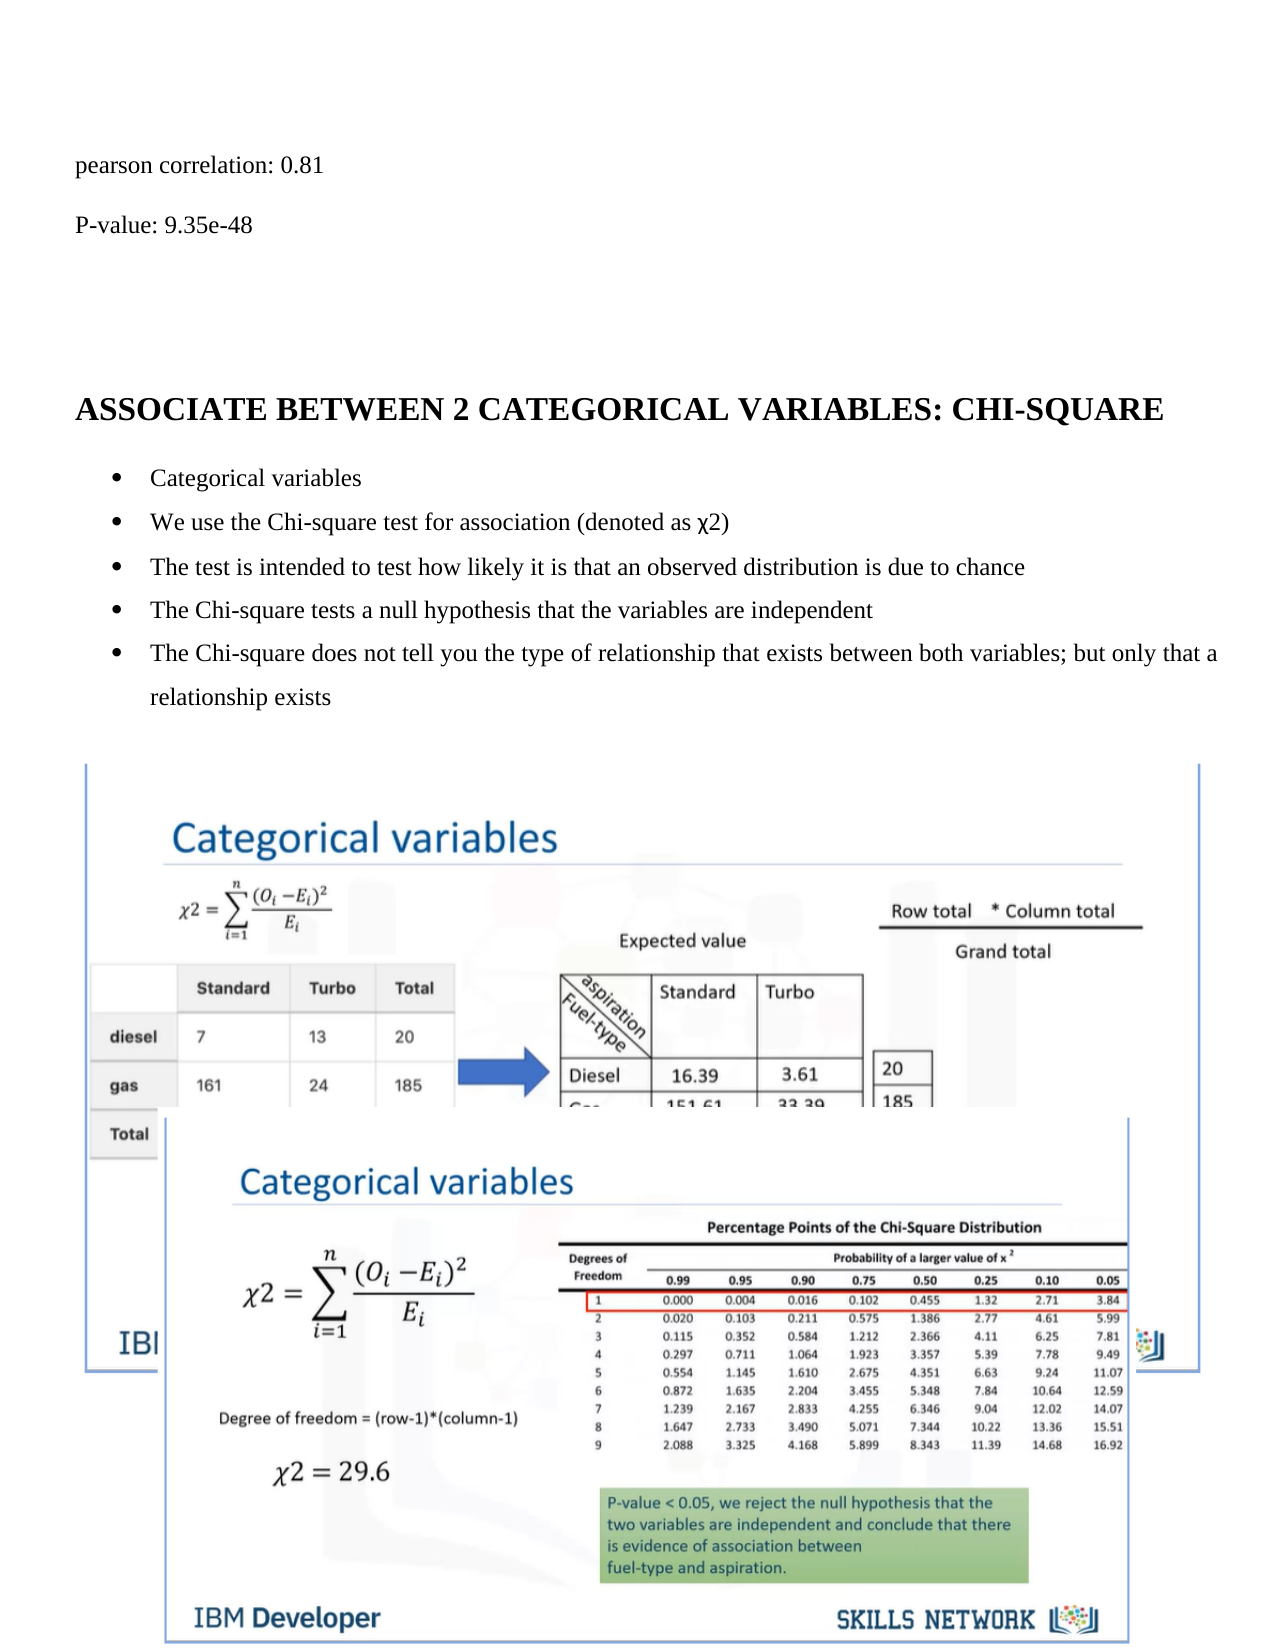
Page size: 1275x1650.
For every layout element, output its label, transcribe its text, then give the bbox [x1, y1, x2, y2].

list The test is intended to test how likely it is that an observed distribution is due to chance [112, 552, 1219, 581]
list The Chi-square does not tell you the type of relationship that exists between both variables; but only that a relationship exists [112, 638, 1219, 710]
text P-value: 9.35e-48 [75, 210, 1219, 238]
list The Chi-square tests a null hypothesis that the variables are independent [112, 595, 1219, 624]
text pearson correlation: 0.81 [75, 150, 1219, 179]
list Categorical variables [112, 463, 1219, 492]
text ASSOCIATE BETWEEN 2 CATEGORICAL VARIABLES: CHI-SQUARE [75, 389, 1219, 427]
picture [75, 745, 1219, 1650]
list We use the Chi-square test for association (denoted as χ2) [112, 506, 1219, 537]
